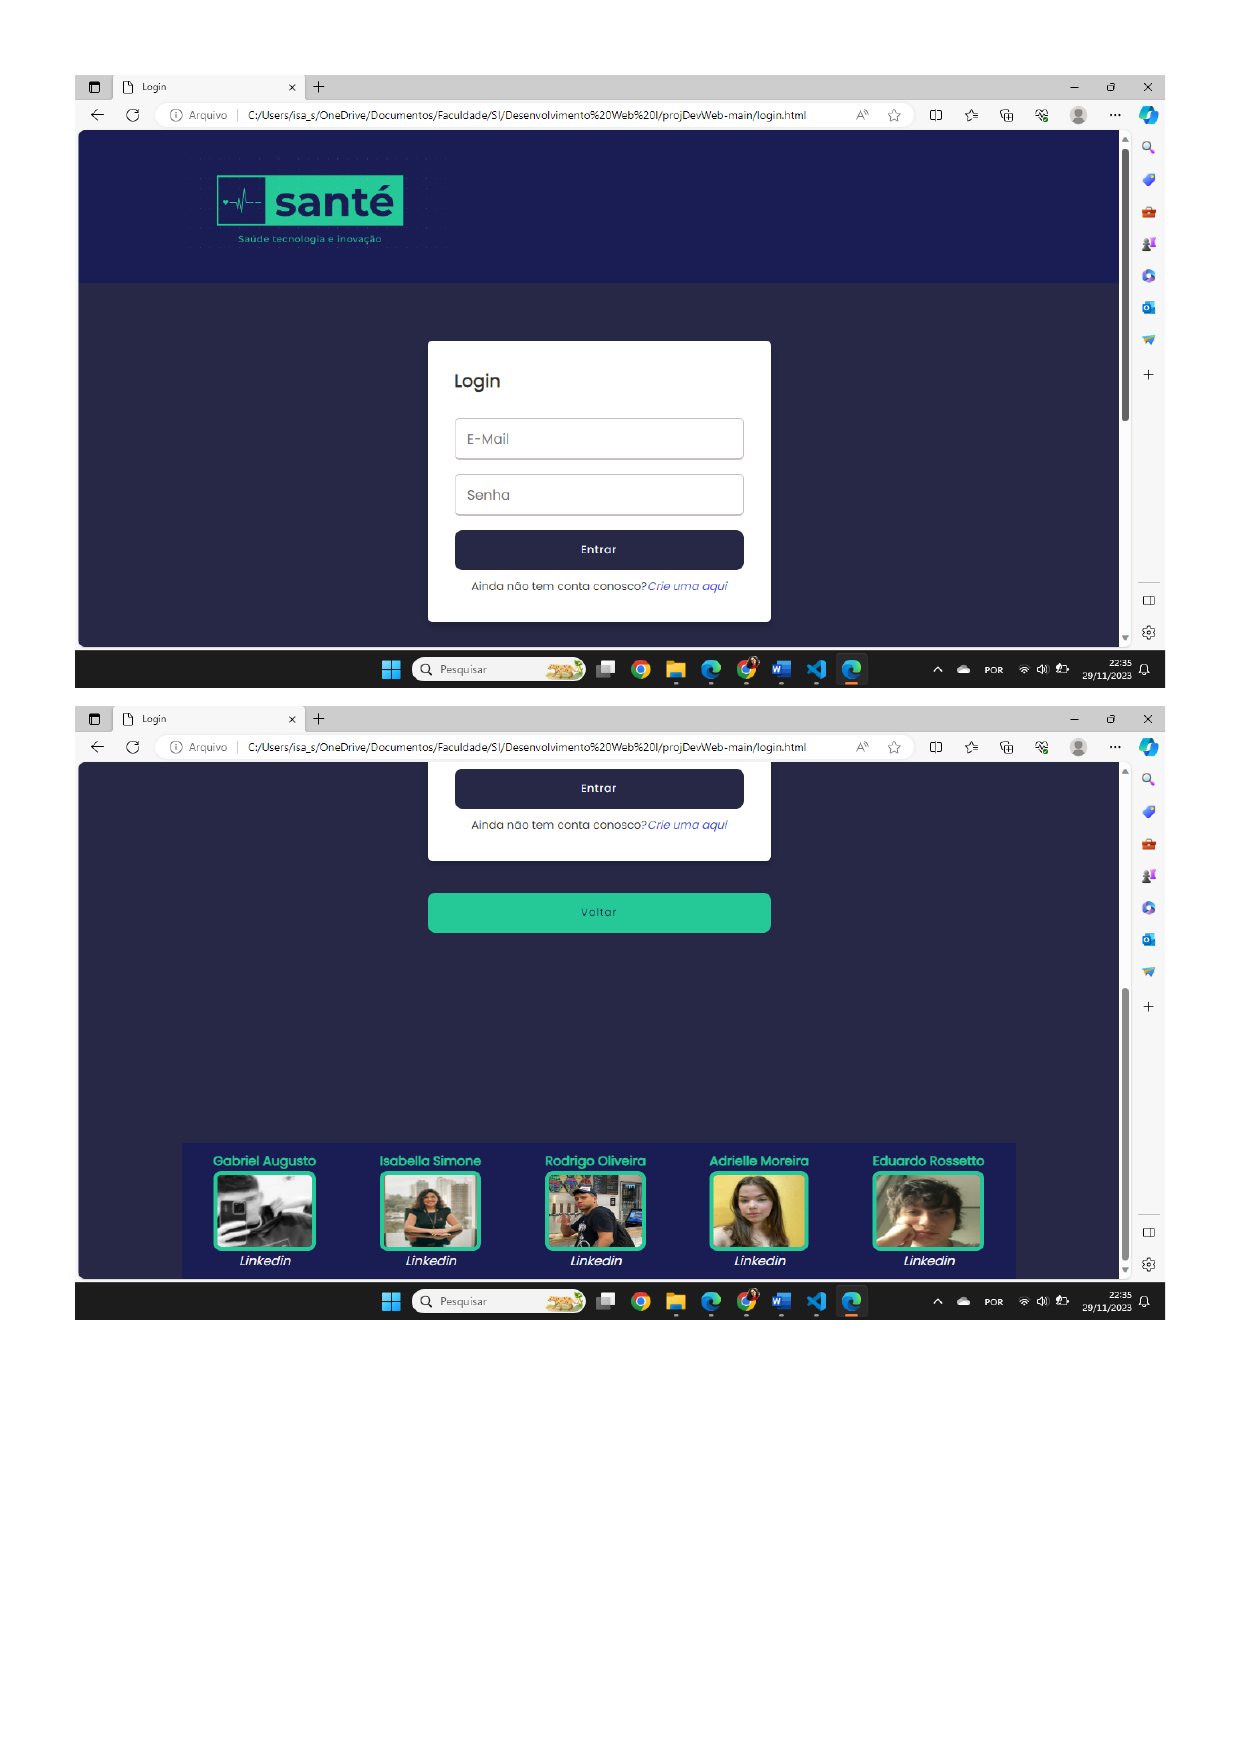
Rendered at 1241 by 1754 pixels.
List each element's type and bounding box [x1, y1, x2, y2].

picture [75, 706, 1166, 1320]
picture [75, 75, 1166, 688]
